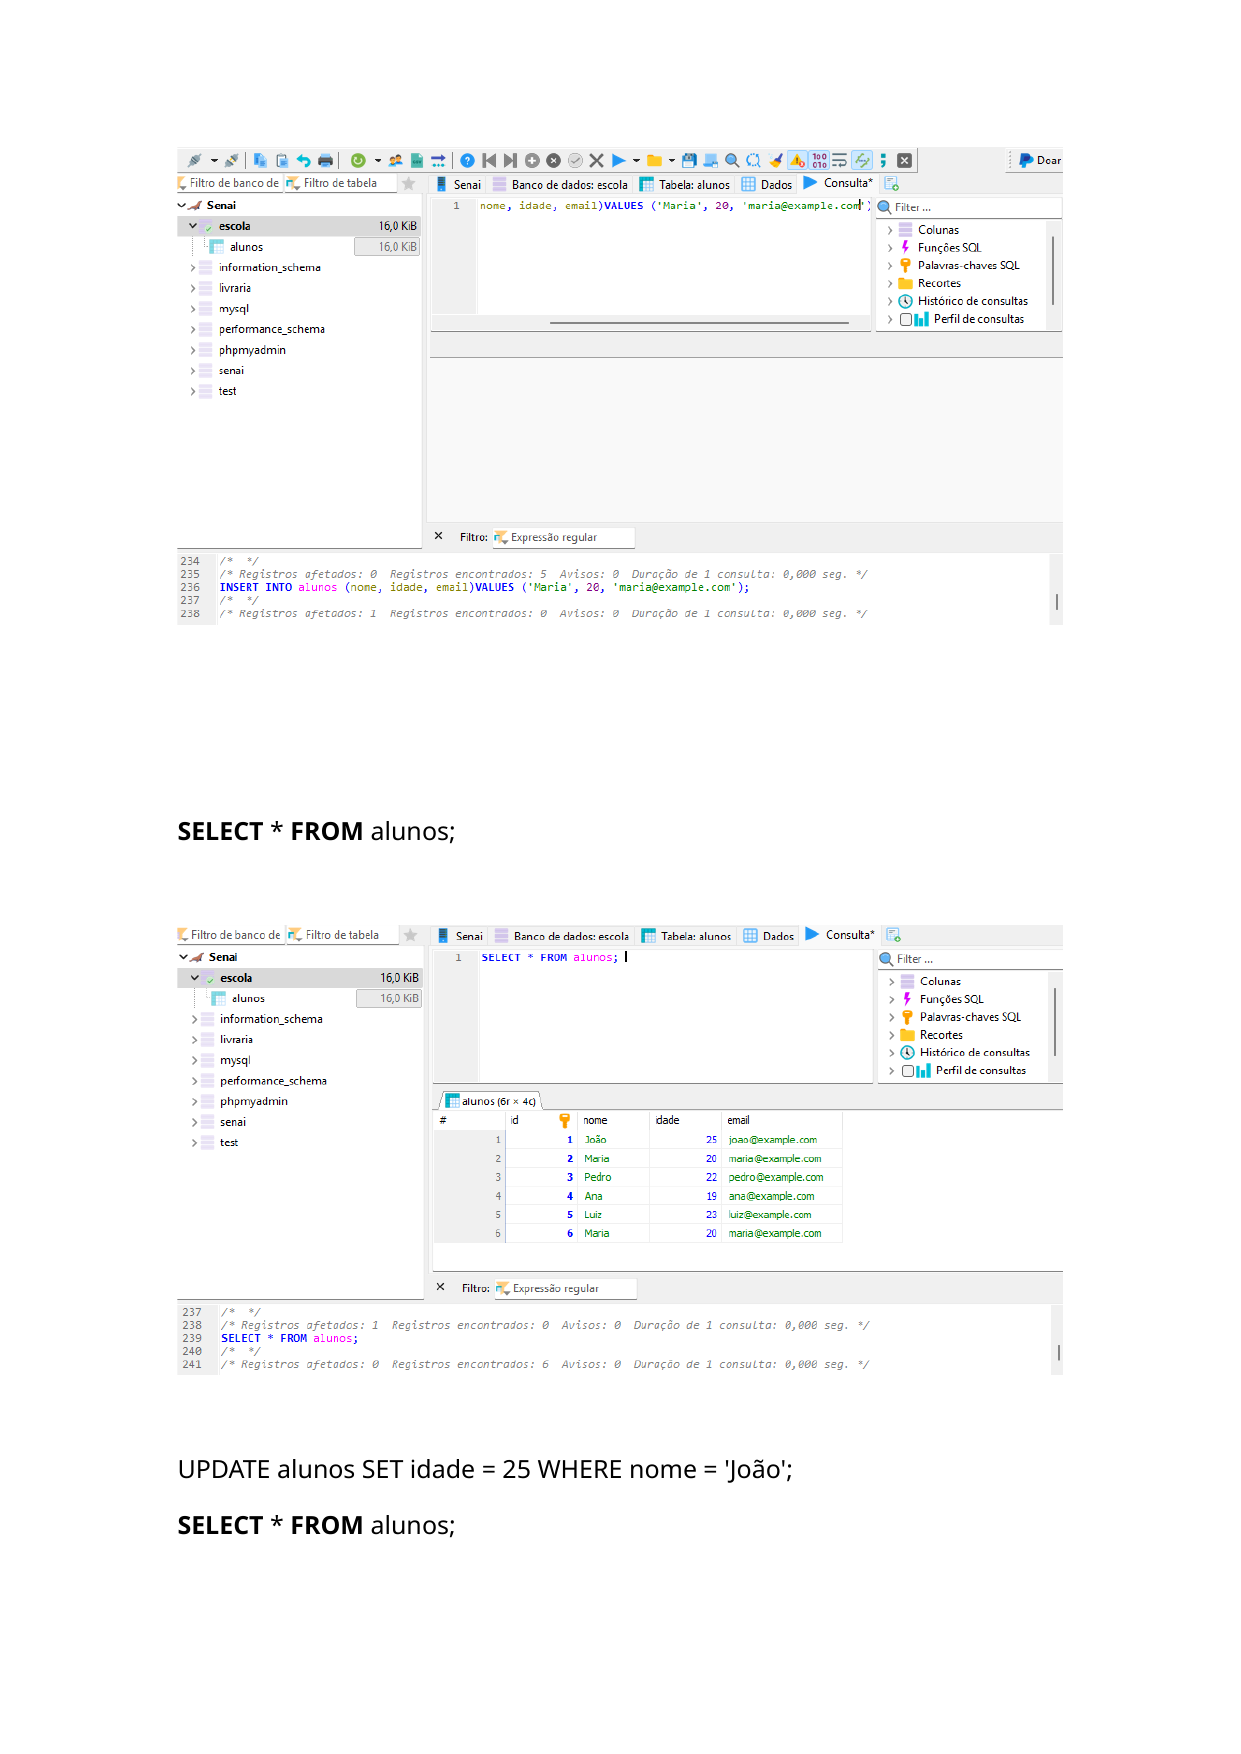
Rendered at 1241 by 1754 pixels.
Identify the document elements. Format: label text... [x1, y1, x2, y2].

text SELECT * FROM alunos; [177, 813, 1063, 847]
picture [177, 925, 1063, 1375]
picture [177, 147, 1063, 625]
text UPDATE alunos SET idade = 25 WHERE nome = 'João'; [177, 1452, 1063, 1486]
text SELECT * FROM alunos; [177, 1508, 1063, 1542]
